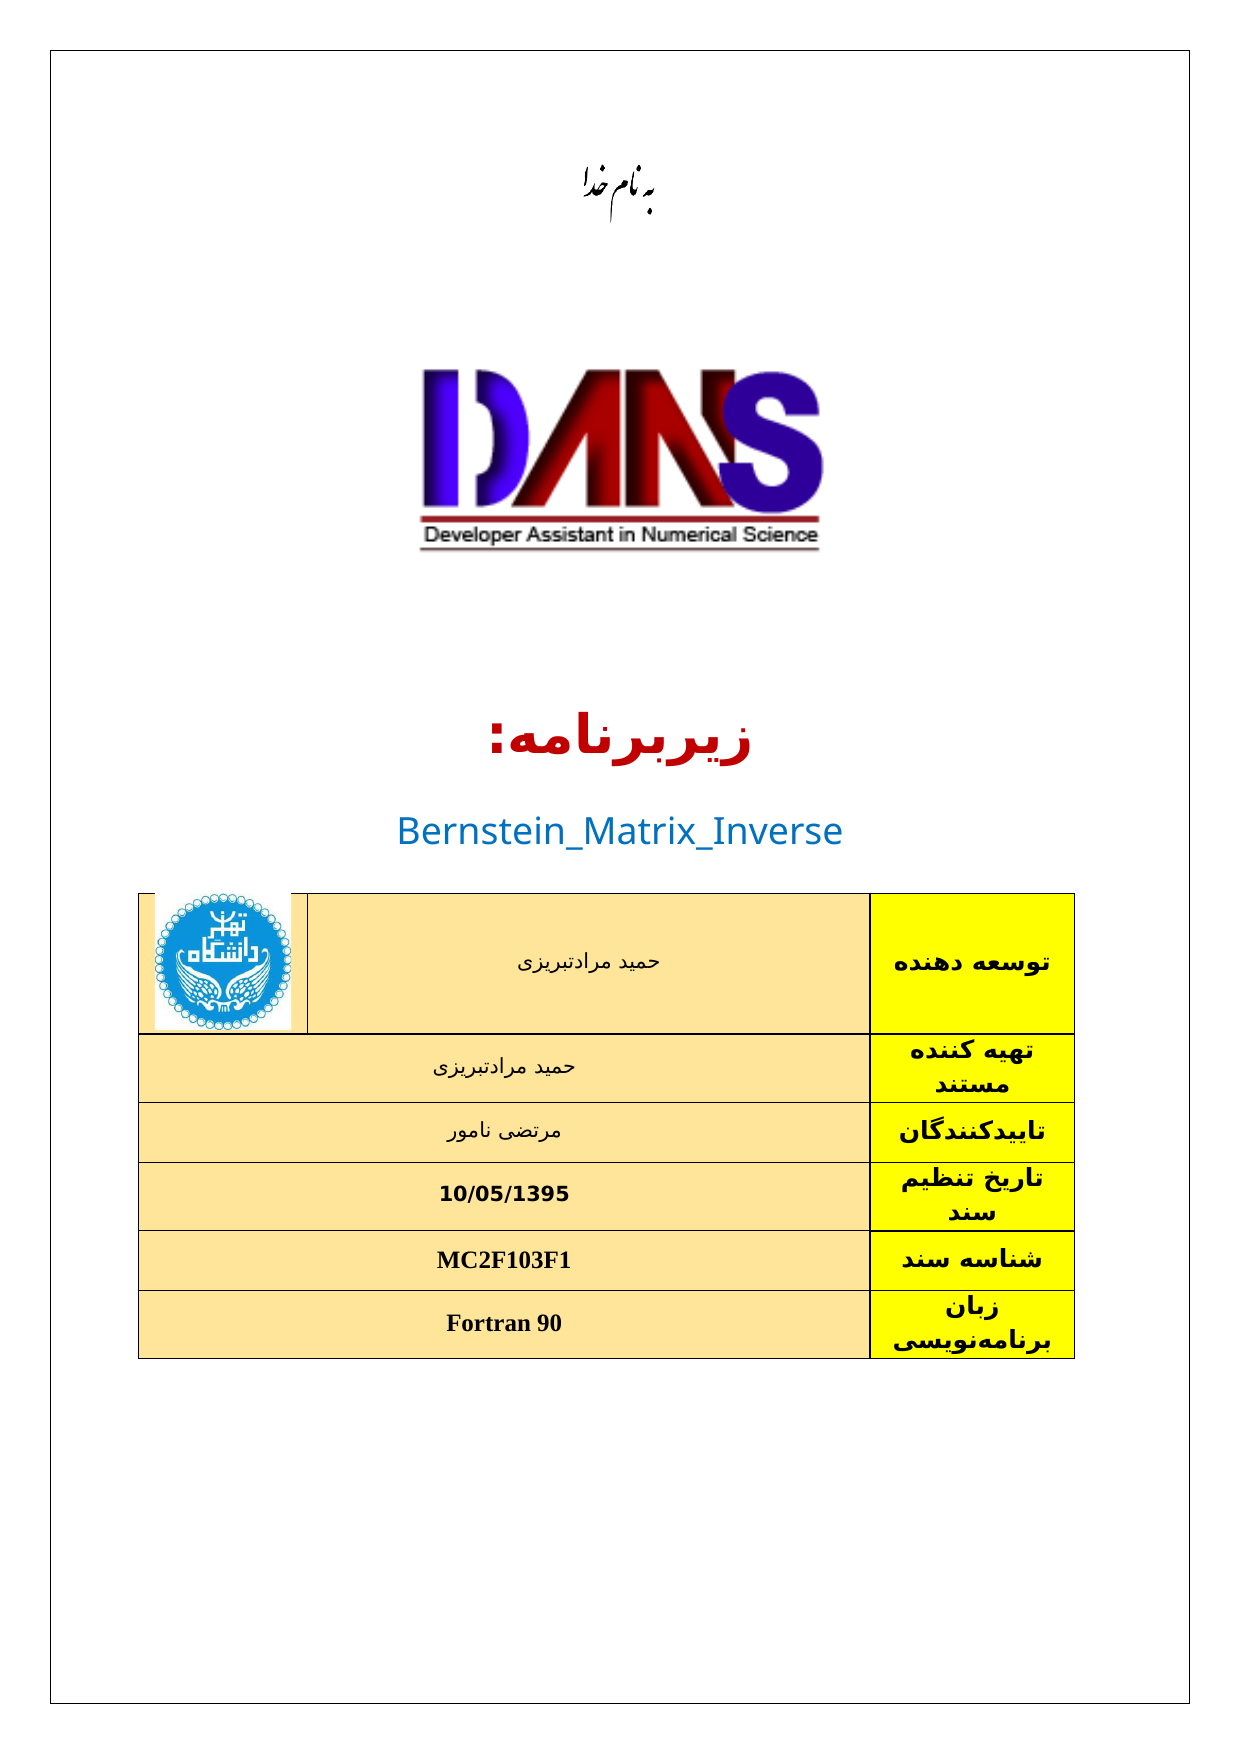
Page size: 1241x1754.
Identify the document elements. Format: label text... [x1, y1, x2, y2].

picture [573, 150, 667, 226]
table_header توسعه دهنده [871, 894, 1074, 1033]
table_cell حمید مرادتبریزی [139, 1035, 869, 1102]
table_header حمید مرادتبریزی [308, 894, 869, 1033]
table_cell MC2F103F1 [139, 1231, 869, 1290]
table_cell زبان برنامه‌نویسی [871, 1291, 1074, 1358]
table_cell تهیه کننده مستند [871, 1035, 1074, 1102]
table_cell تاریخ تنظیم سند [871, 1163, 1074, 1230]
table_cell تاییدکنندگان [871, 1103, 1074, 1162]
table_cell مرتضی نامور [139, 1103, 869, 1162]
text زیربرنامه: [150, 703, 1090, 766]
table_cell Fortran 90 [139, 1291, 869, 1358]
picture [399, 356, 841, 572]
table_cell 10/05/1395 [139, 1163, 869, 1230]
table_header [139, 894, 307, 1033]
table_cell شناسه سند [871, 1232, 1074, 1290]
text Bernstein_Matrix_Inverse [150, 805, 1090, 856]
